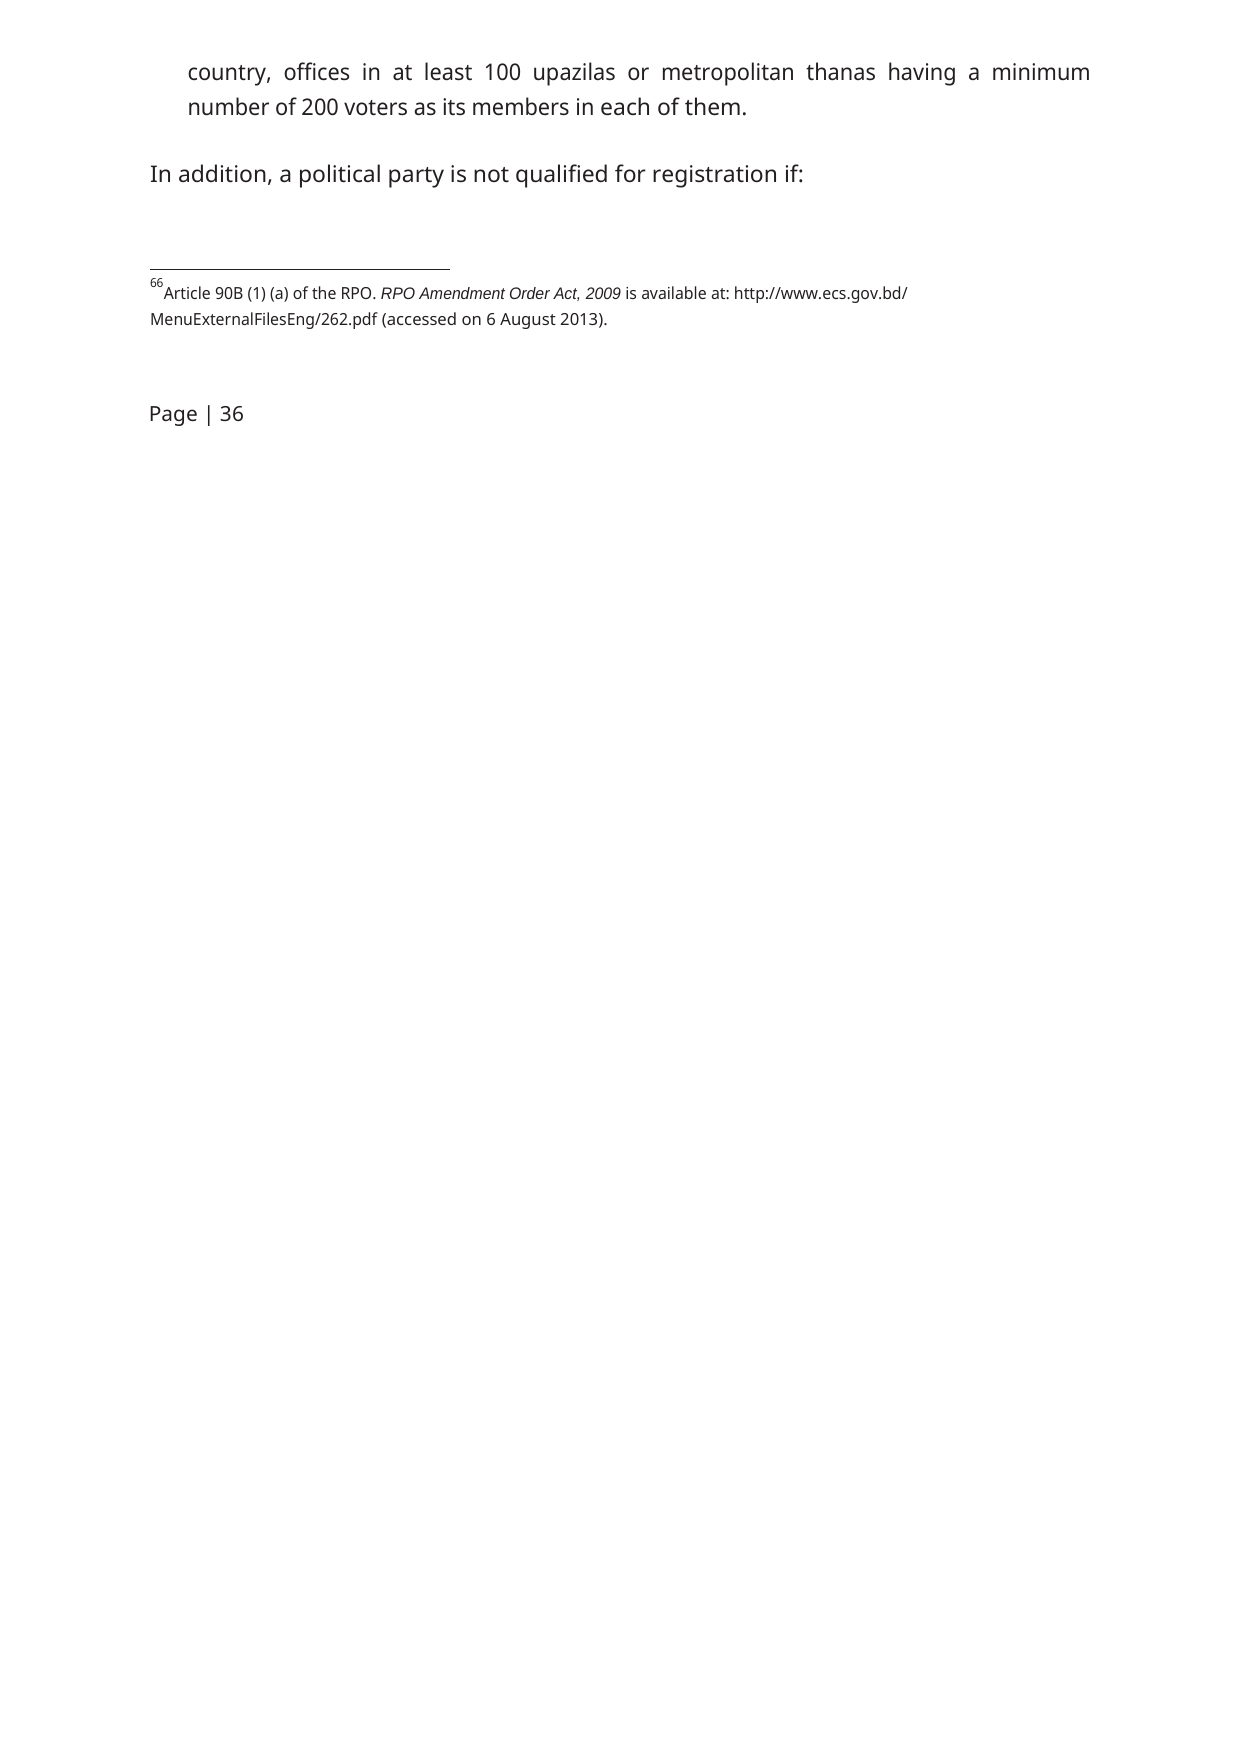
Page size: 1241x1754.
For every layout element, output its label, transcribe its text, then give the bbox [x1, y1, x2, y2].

text Page | 36 [149, 399, 1107, 427]
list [150, 56, 1091, 122]
text In addition, a political party is not qualified for registration if: [150, 158, 1107, 190]
text 66Article 90B (1) (a) of the RPO. RPO Amendment Order Act, 2009 is available at: http://www.ecs.gov.bd/ MenuExternalFilesEng/262.pdf (accessed on 6 August 2013). [150, 267, 1091, 331]
